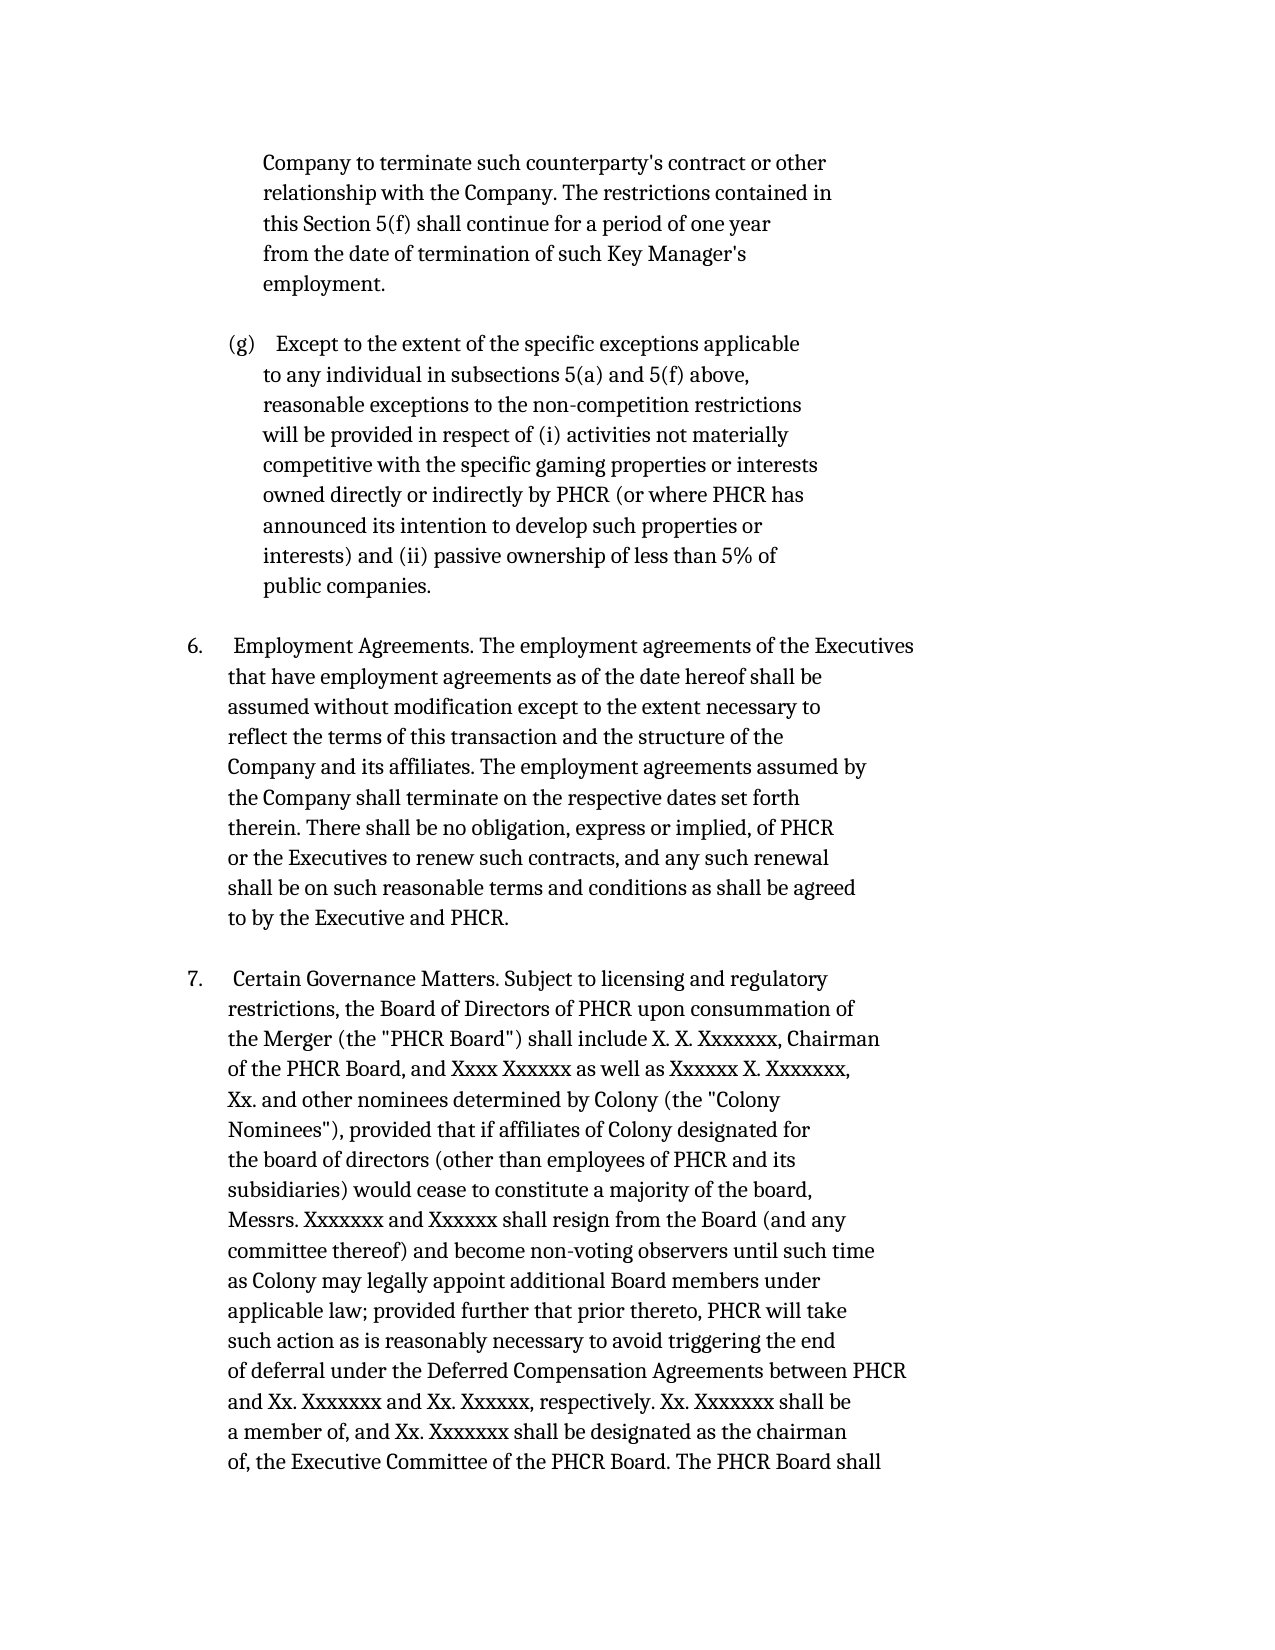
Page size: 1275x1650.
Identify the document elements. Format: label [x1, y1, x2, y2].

text [187, 150, 1087, 1475]
